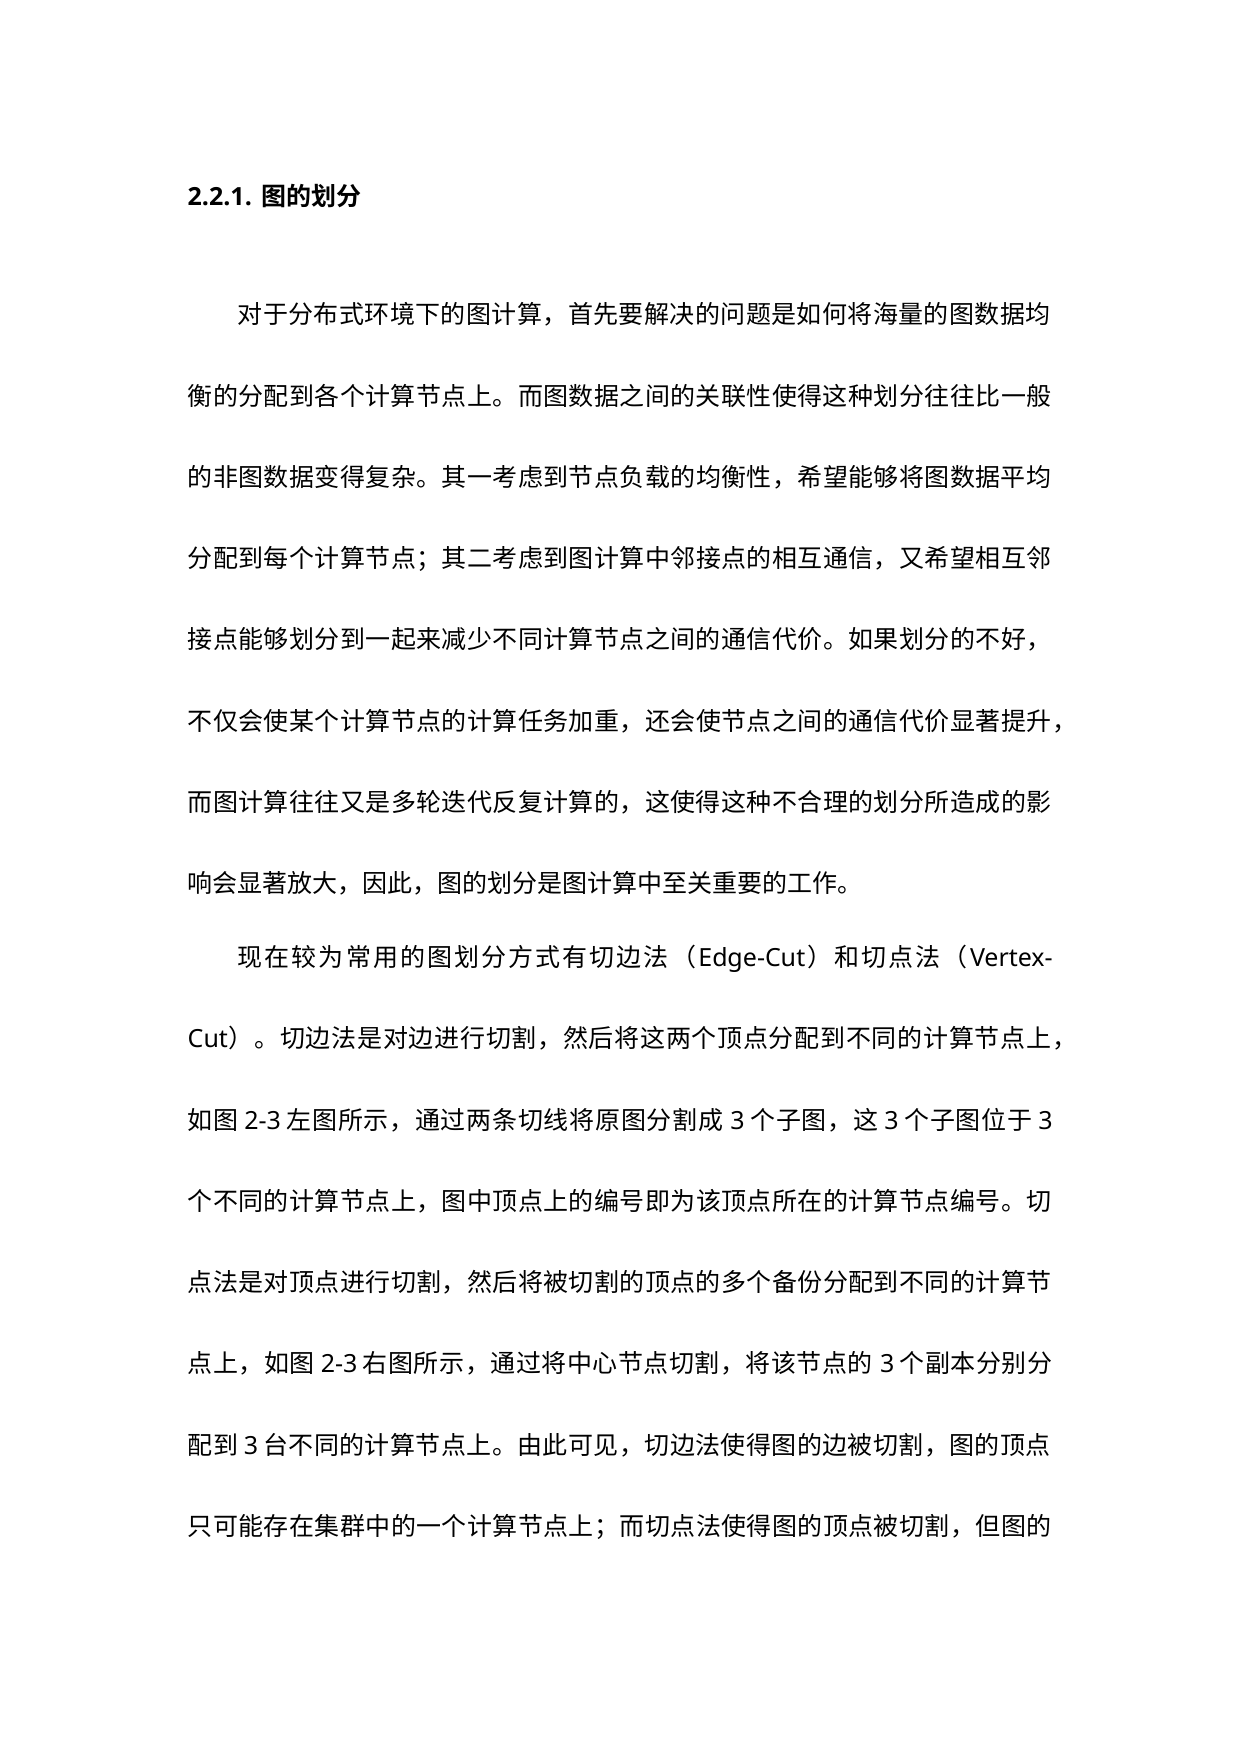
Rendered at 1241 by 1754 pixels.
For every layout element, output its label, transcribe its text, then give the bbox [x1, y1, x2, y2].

subtitle 图的划分 [187, 162, 1053, 227]
